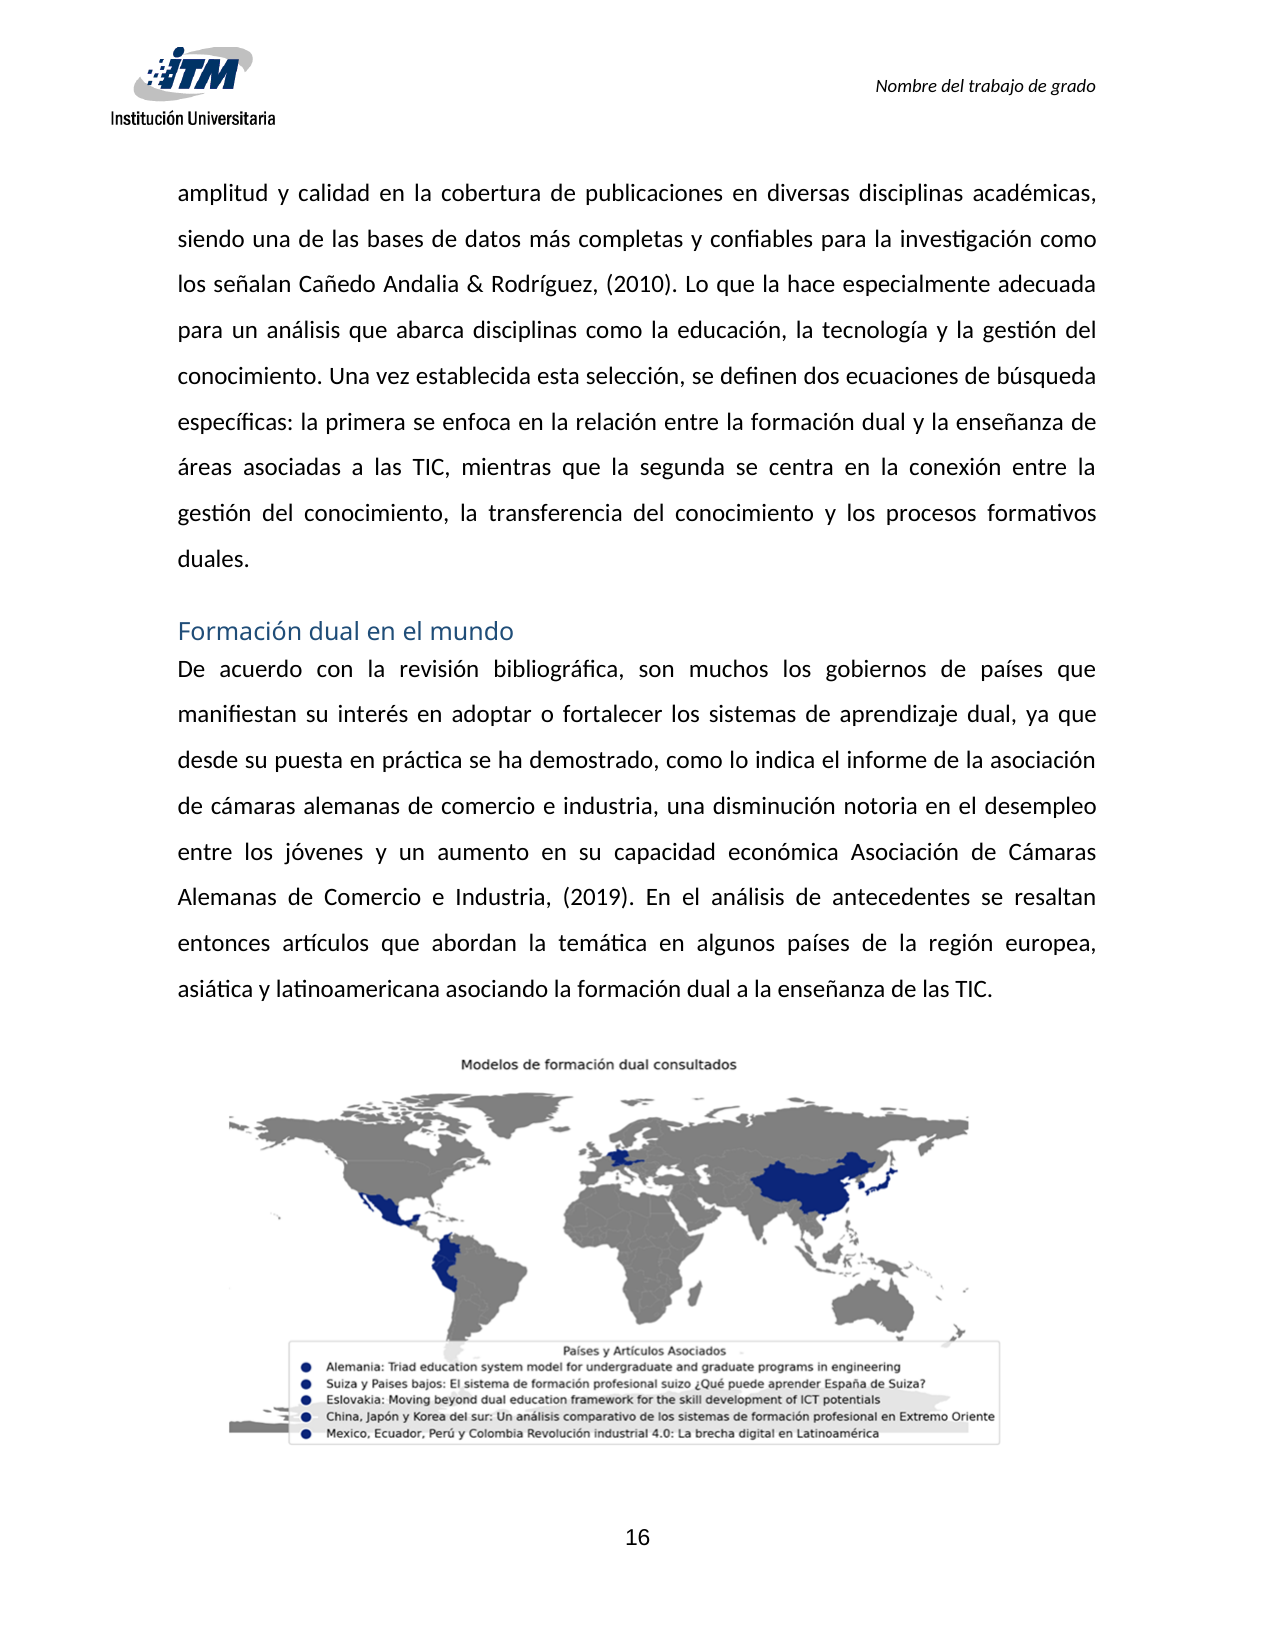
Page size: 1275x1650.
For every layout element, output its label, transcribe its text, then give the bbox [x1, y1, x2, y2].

picture [228, 1035, 1004, 1456]
text De acuerdo con la revisión bibliográfica, son muchos los gobiernos de países que manifiestan su interés en adoptar o fortalecer los sistemas de aprendizaje dual, ya que desde su puesta en práctica se ha demostrado, como lo indica el informe de la asociación de cámaras alemanas de comercio e industria, una disminución notoria en el desempleo entre los jóvenes y un aumento en su capacidad económica Asociación de Cámaras Alemanas de Comercio e Industria, (2019). En el análisis de antecedentes se resaltan entonces artículos que abordan la temática en algunos países de la región europea, asiática y latinoamericana asociando la formación dual a la enseñanza de las TIC. [177, 653, 1098, 1003]
picture [111, 47, 276, 125]
subtitle Formación dual en el mundo [177, 614, 1098, 648]
